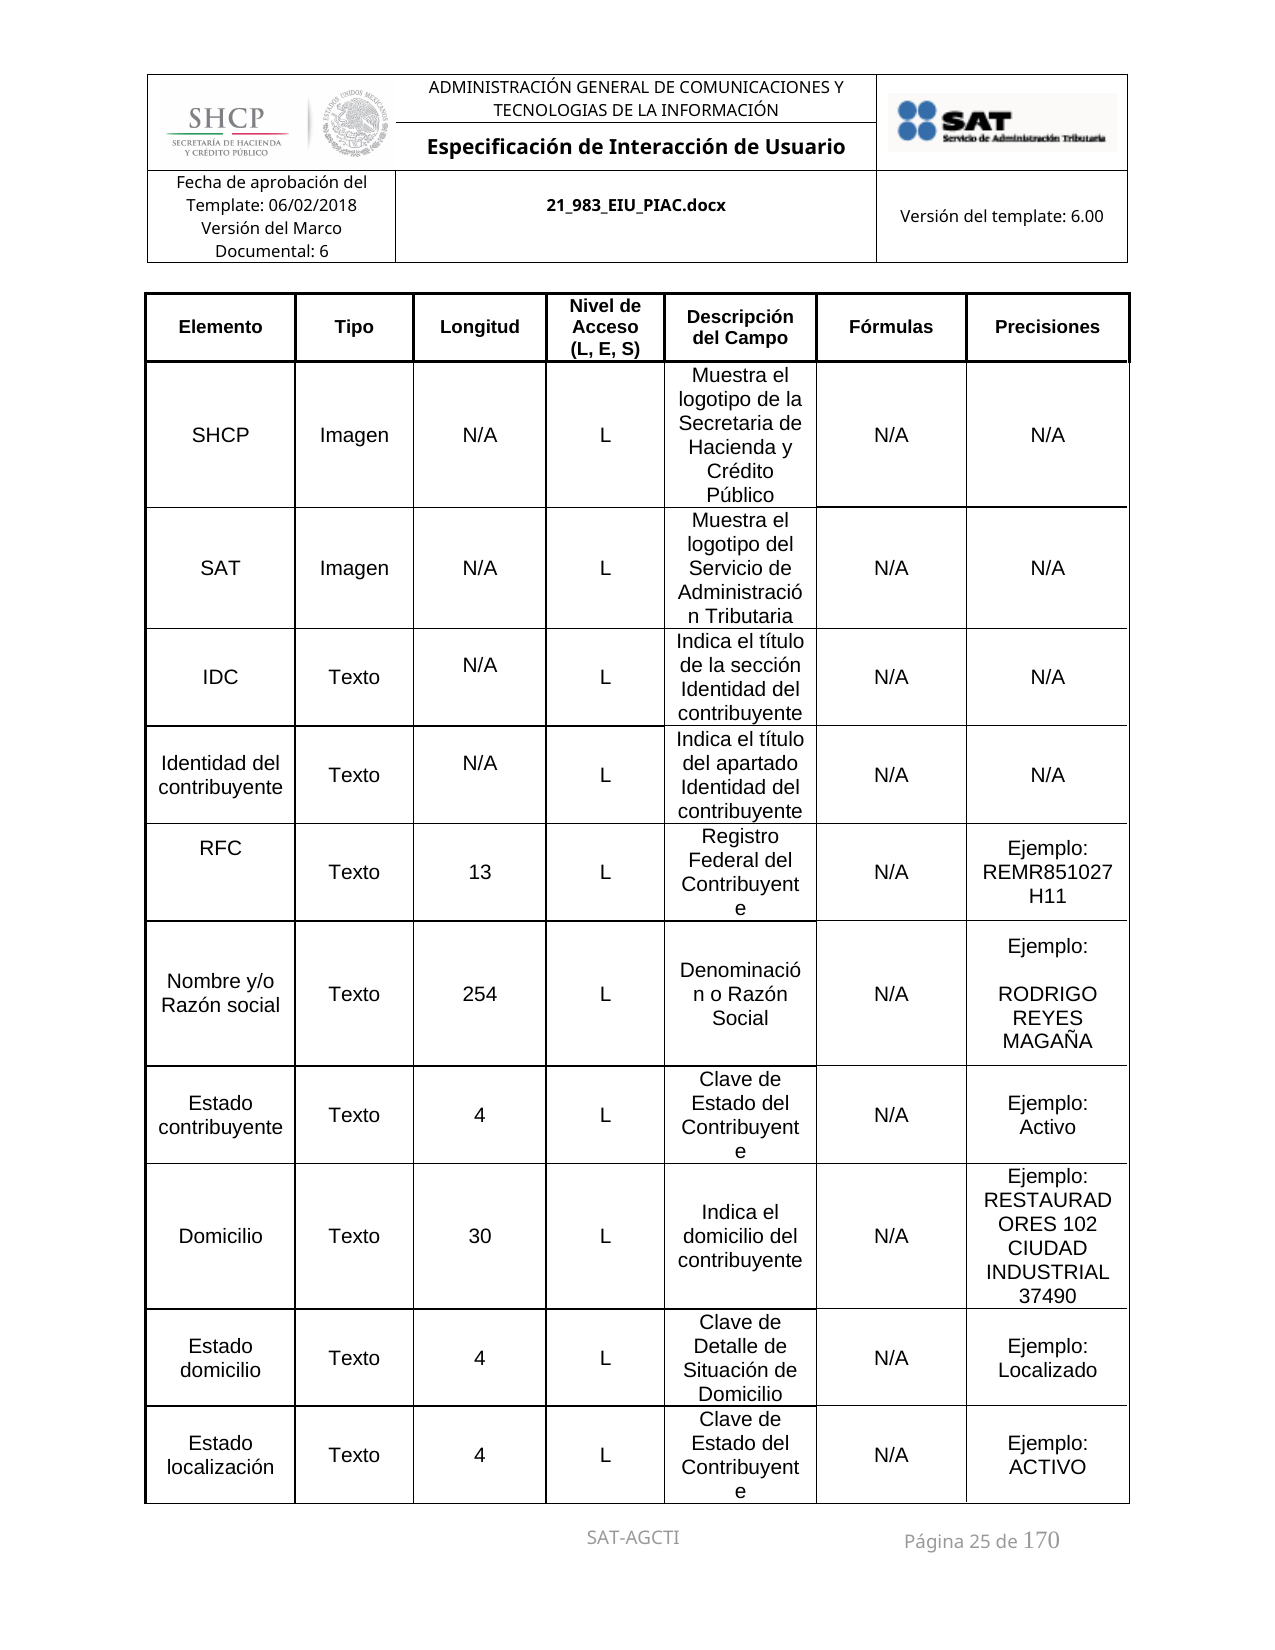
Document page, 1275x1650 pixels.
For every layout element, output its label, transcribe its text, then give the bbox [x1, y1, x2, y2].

table_cell L [547, 824, 664, 920]
table_cell N/A [967, 360, 1129, 506]
table_cell N/A [817, 1309, 966, 1405]
table_cell L [547, 922, 664, 1065]
table_cell N/A [817, 726, 966, 822]
table_header Descripción del Campo [666, 295, 815, 359]
table_cell 254 [414, 922, 545, 1065]
table_header Longitud [415, 295, 545, 359]
table_cell L [547, 1164, 664, 1308]
table_cell N/A [817, 363, 966, 506]
table_cell 4 [414, 1067, 545, 1163]
table_cell Estado domicilio [147, 1310, 294, 1405]
table_cell N/A [414, 508, 545, 628]
table_cell SAT [147, 508, 294, 628]
table_cell N/A [414, 727, 545, 822]
table_cell Ejemplo: Localizado [967, 1308, 1129, 1405]
table_cell Texto [296, 1310, 413, 1405]
table_cell Estado contribuyente [147, 1067, 294, 1163]
table_cell Indica el domicilio del contribuyente [665, 1164, 816, 1308]
table_cell Texto [296, 824, 413, 920]
table_cell Ejemplo: RODRIGO REYES MAGAÑA [967, 920, 1129, 1065]
table_cell Texto [296, 727, 413, 822]
table_cell Nombre y/o Razón social [147, 922, 294, 1065]
table_cell N/A [817, 1164, 966, 1308]
table_header Fórmulas [818, 295, 965, 359]
table_cell L [547, 1067, 664, 1163]
table_cell Texto [296, 1407, 413, 1503]
table_cell Texto [296, 1164, 413, 1308]
table_cell L [547, 727, 664, 822]
table_cell L [547, 363, 664, 506]
table_cell L [547, 629, 664, 725]
table_cell N/A [817, 1406, 966, 1503]
table_cell 4 [414, 1310, 545, 1405]
table_cell Identidad del contribuyente [147, 727, 294, 822]
table_header Precisiones [968, 295, 1128, 359]
table_cell SHCP [147, 363, 294, 506]
table_cell L [547, 508, 664, 628]
table_cell 4 [414, 1407, 545, 1503]
table_cell N/A [817, 824, 966, 920]
table_cell Indica el título del apartado Identidad del contribuyente [665, 726, 816, 822]
table_cell N/A [967, 725, 1129, 822]
table_cell N/A [817, 1066, 966, 1163]
table_cell Estado localización [147, 1407, 294, 1503]
table_header Nivel de Acceso (L, E, S) [548, 295, 663, 359]
table_cell Indica el título de la sección Identidad del contribuyente [665, 629, 816, 725]
table_cell 13 [414, 824, 545, 920]
table_cell Ejemplo: RESTAURADORES 102 CIUDAD INDUSTRIAL 37490 [967, 1163, 1129, 1308]
table_cell Ejemplo: ACTIVO [966, 1405, 1129, 1503]
table_cell Imagen [296, 363, 413, 506]
table_cell Muestra el logotipo de la Secretaria de Hacienda y Crédito Público [665, 363, 816, 506]
table_cell Imagen [296, 508, 413, 628]
table_cell Ejemplo: Activo [967, 1065, 1129, 1163]
table_cell Domicilio [147, 1164, 294, 1308]
picture [887, 93, 1118, 152]
table_cell Denominación o Razón Social [665, 922, 816, 1065]
table_cell Ejemplo: REMR851027H11 [967, 823, 1129, 920]
table_cell N/A [817, 508, 966, 628]
picture [158, 75, 396, 170]
table_cell Registro Federal del Contribuyente [665, 824, 816, 920]
table_cell N/A [967, 506, 1129, 628]
table_cell Texto [296, 922, 413, 1065]
table_cell RFC [147, 824, 294, 920]
table_cell 30 [414, 1164, 545, 1308]
table_cell N/A [414, 629, 545, 725]
table_cell L [547, 1310, 664, 1405]
table_cell Texto [296, 1067, 413, 1163]
table_cell Clave de Detalle de Situación de Domicilio [665, 1310, 816, 1405]
table_header Tipo [297, 295, 412, 359]
table_cell N/A [967, 628, 1129, 725]
table_header Elemento [147, 295, 294, 359]
table_cell Muestra el logotipo del Servicio de Administración Tributaria [665, 508, 816, 628]
table_cell Clave de Estado del Contribuyente [665, 1407, 816, 1503]
table_cell IDC [147, 629, 294, 725]
table_cell Texto [296, 629, 413, 725]
table_cell N/A [414, 363, 545, 506]
table_cell Clave de Estado del Contribuyente [665, 1067, 816, 1163]
table_cell N/A [817, 629, 966, 725]
table_cell N/A [817, 921, 966, 1065]
table_cell L [547, 1407, 664, 1503]
